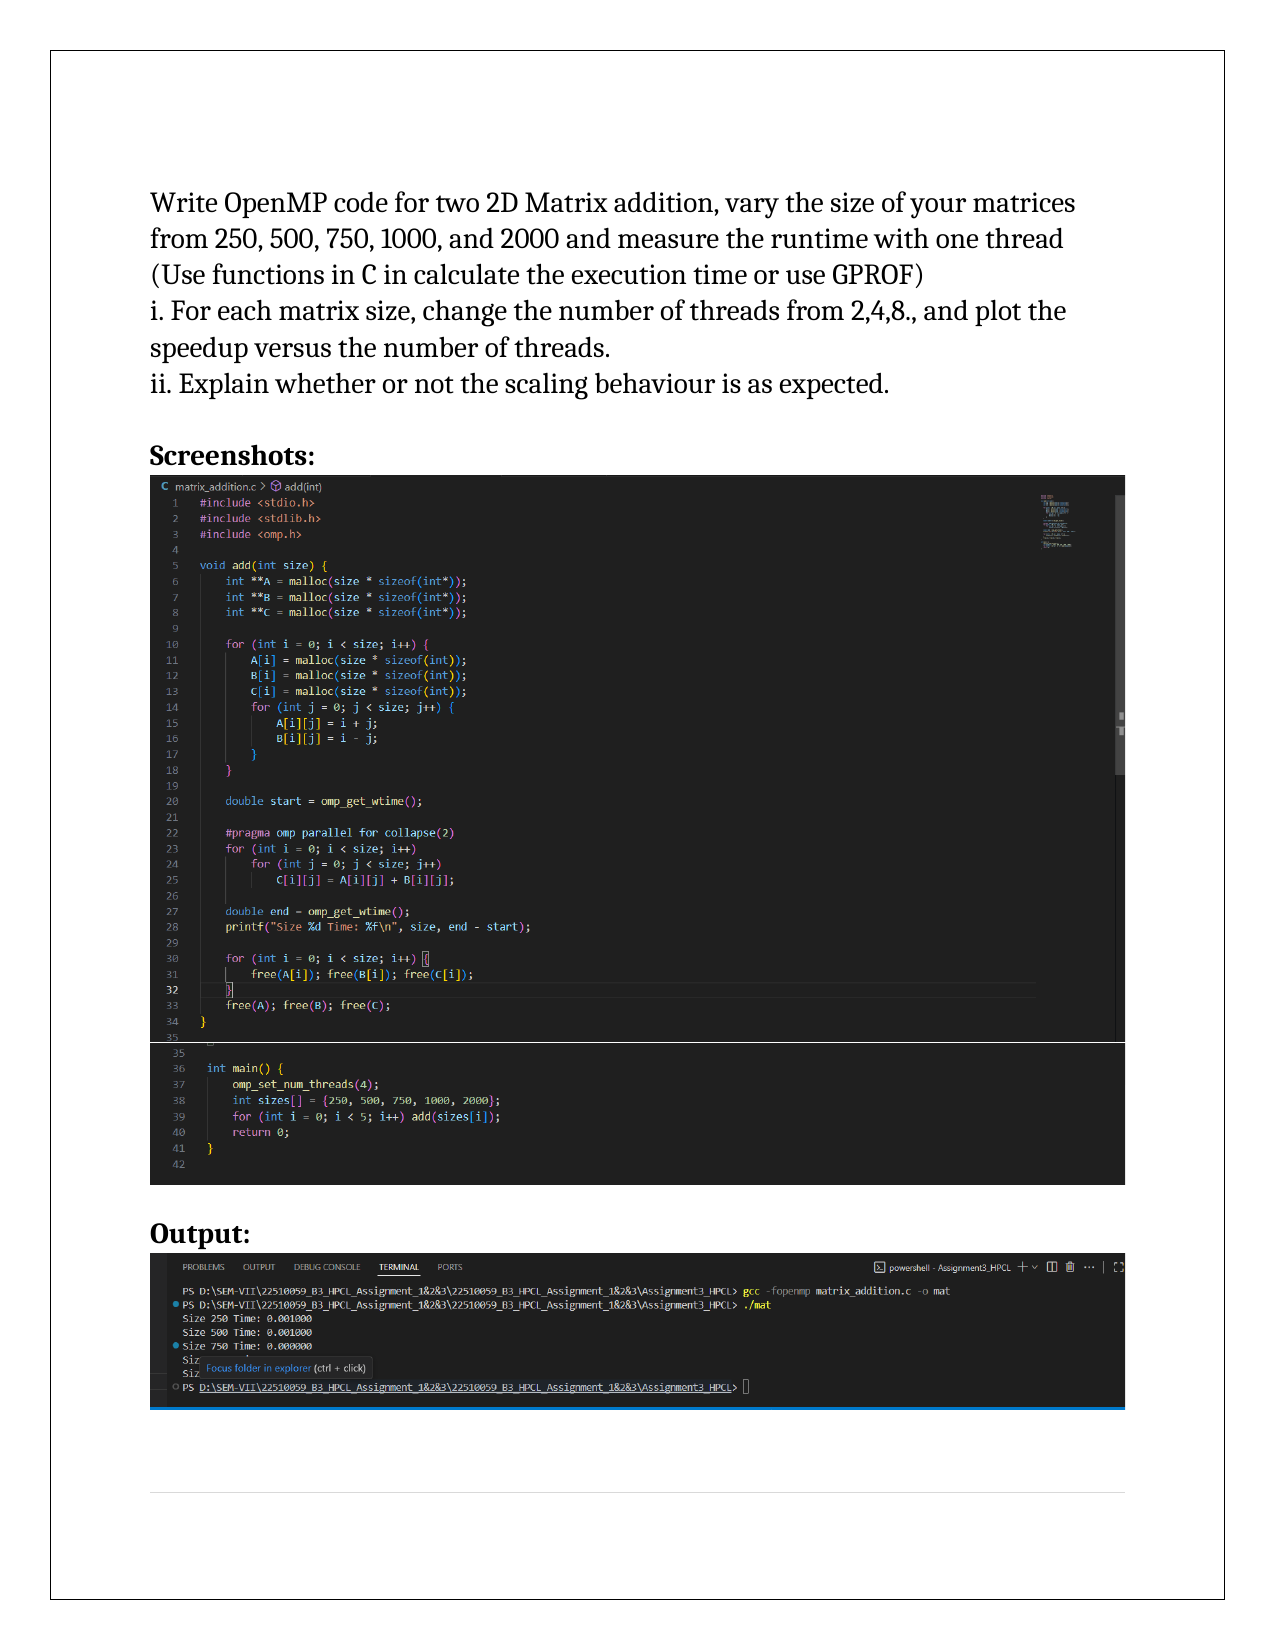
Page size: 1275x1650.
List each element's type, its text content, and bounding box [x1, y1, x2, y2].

text Output: [150, 1217, 1125, 1251]
text Write OpenMP code for two 2D Matrix addition, vary the size of your matrices from 250, 500, 750, 1000, and 2000 and measure the runtime with one thread (Use functions in C in calculate the execution time or use GPROF) [150, 186, 1125, 292]
picture [150, 1043, 1125, 1185]
text i. For each matrix size, change the number of threads from 2,4,8., and plot the speedup versus the number of threads. [150, 294, 1125, 364]
picture [150, 475, 1125, 1042]
text Screenshots: [150, 439, 1125, 473]
picture [150, 1253, 1125, 1410]
text ii. Explain whether or not the scaling behaviour is as expected. [150, 367, 1125, 400]
